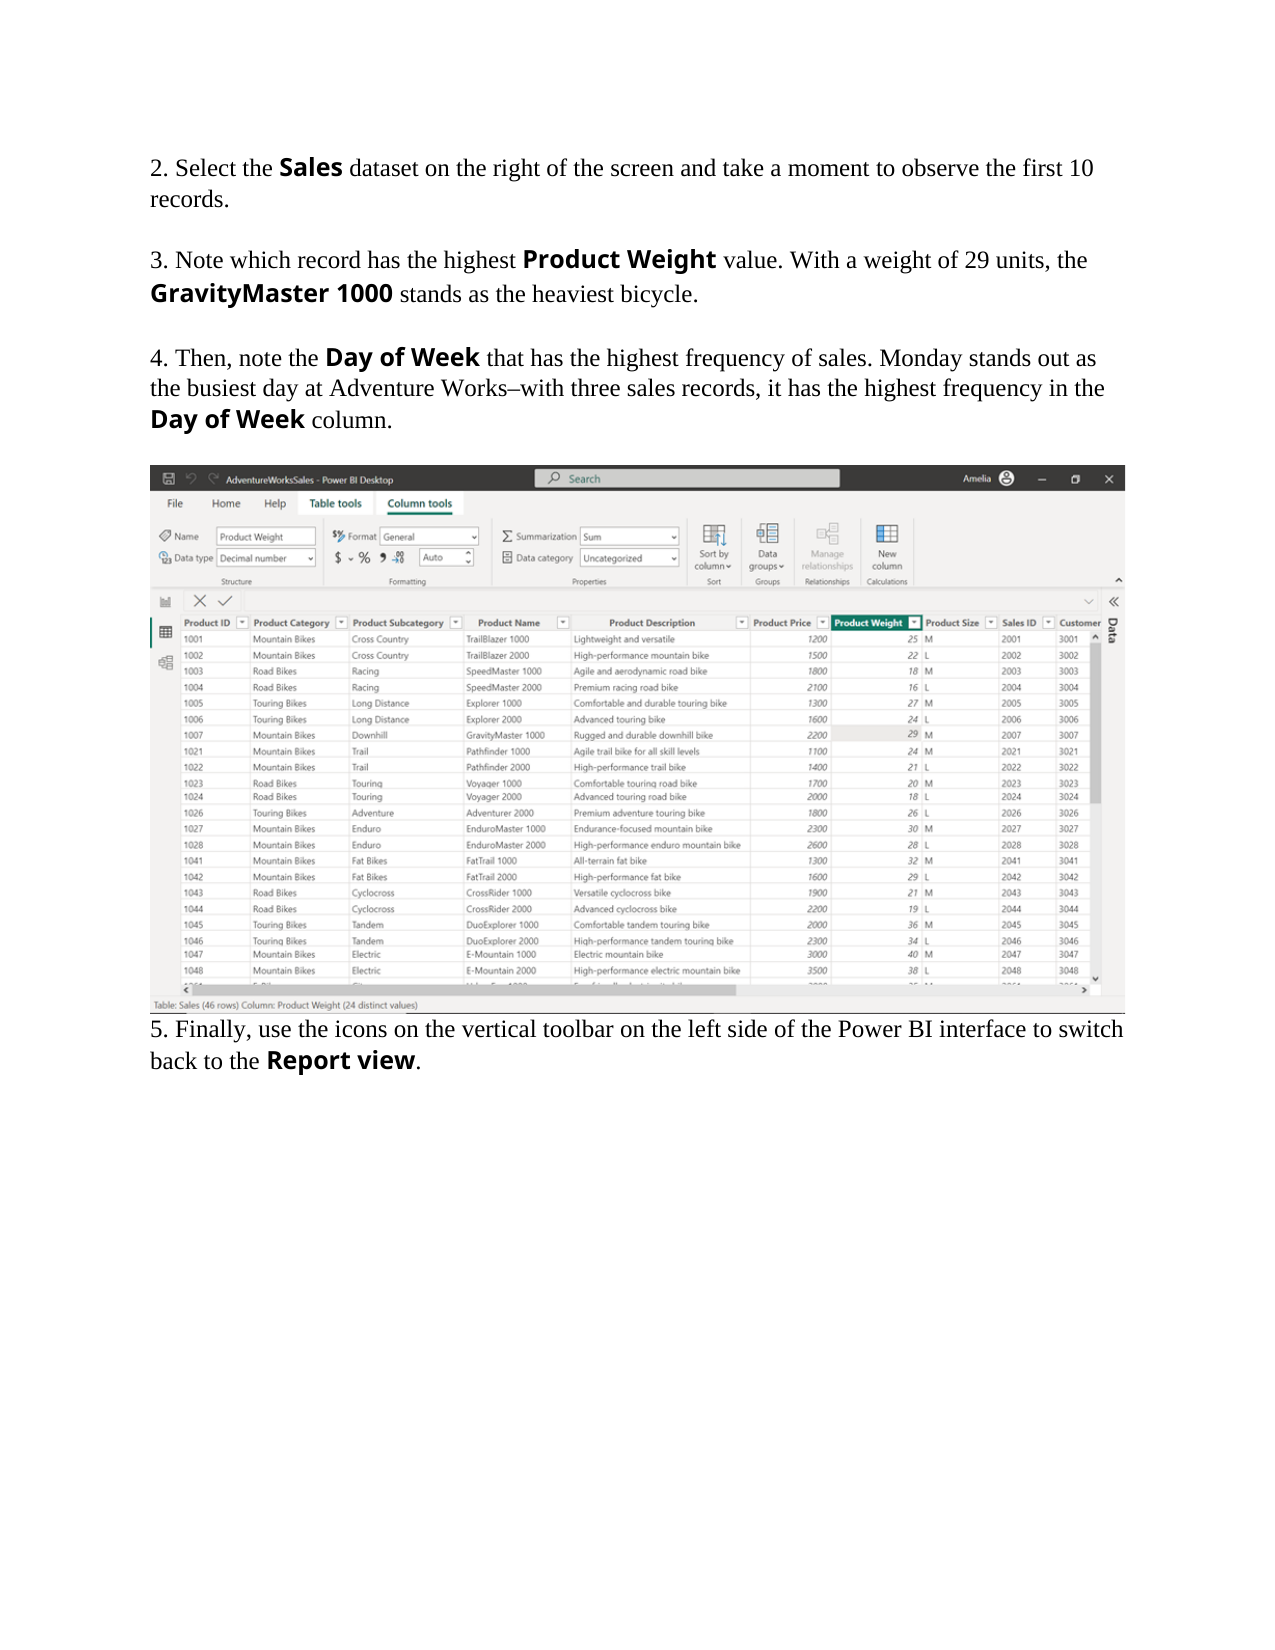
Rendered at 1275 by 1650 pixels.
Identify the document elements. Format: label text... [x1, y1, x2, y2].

text 5. Finally, use the icons on the vertical toolbar on the left side of the Power BI interface to switch back to the Report view. [150, 1014, 1125, 1077]
text 2. Select the Sales dataset on the right of the screen and take a moment to observe the first 10 records. [150, 150, 1125, 213]
picture [150, 465, 1125, 1014]
text 3. Note which record has the highest Product Weight value. With a weight of 29 units, the GravityMaster 1000 stands as the heaviest bicycle. [150, 242, 1125, 310]
text 4. Then, note the Day of Week that has the highest frequency of sales. Monday stands out as the busiest day at Adventure Works–with three sales records, it has the highest frequency in the Day of Week column. [150, 339, 1125, 436]
